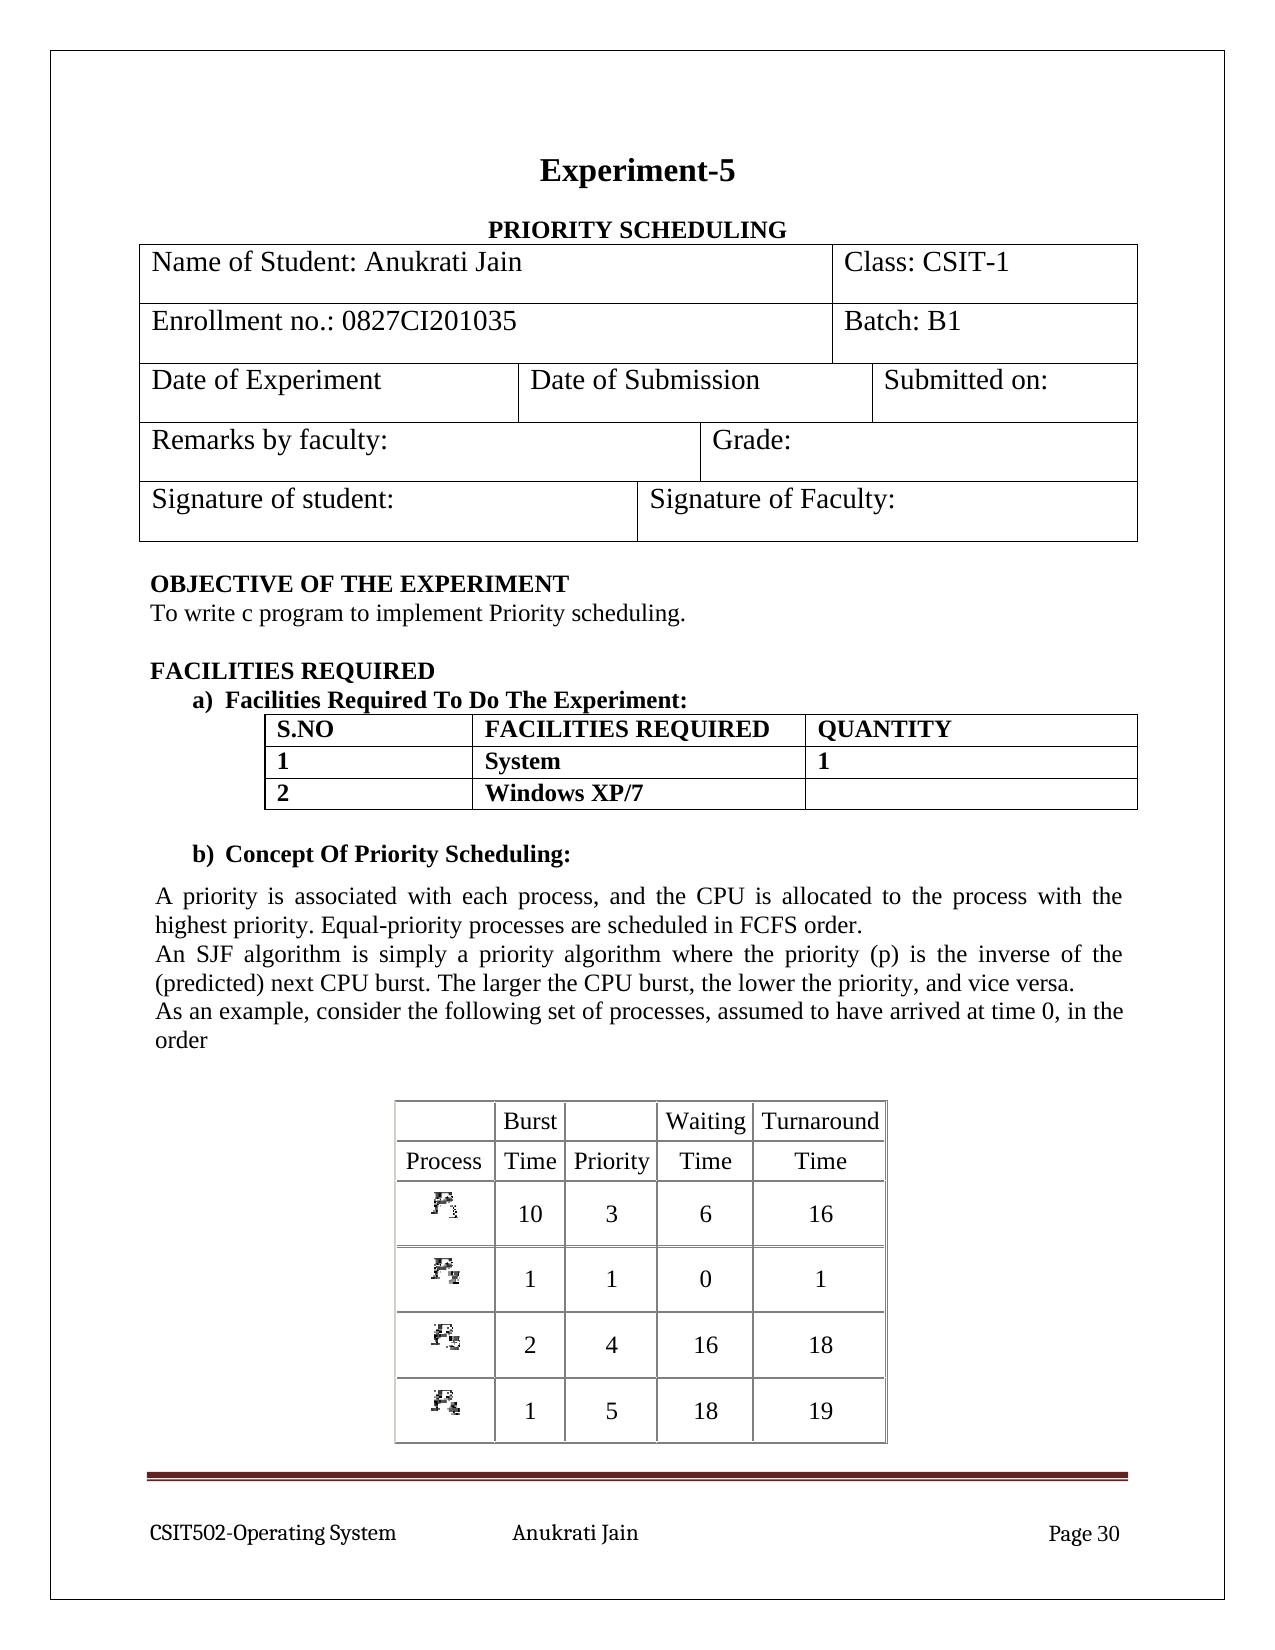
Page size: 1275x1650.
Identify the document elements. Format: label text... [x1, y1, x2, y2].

table_cell Windows XP/7 [473, 779, 805, 809]
table_header QUANTITY [806, 715, 1137, 746]
table_cell [396, 1313, 494, 1377]
text To write c program to implement Priority scheduling. [150, 598, 1154, 627]
table_cell Signature of student: [140, 482, 637, 541]
table_cell 0 [658, 1248, 752, 1311]
picture [431, 1192, 453, 1214]
table_cell Time [754, 1140, 885, 1180]
table_cell Remarks by faculty: [140, 423, 700, 481]
table_cell Signature of Faculty: [638, 482, 1137, 541]
table_cell 16 [658, 1313, 752, 1377]
table_cell 4 [566, 1313, 656, 1377]
picture [431, 1258, 460, 1284]
table_cell [806, 779, 1137, 809]
table_cell Batch: B1 [833, 304, 1137, 362]
table_cell 3 [566, 1182, 656, 1245]
table_cell [396, 1379, 494, 1442]
text An SJF algorithm is simply a priority algorithm where the priority (p) is the inverse of the (predicted) next CPU burst. The larger the CPU burst, the lower the priority, and vice versa. [155, 939, 1154, 996]
table_header [396, 1102, 494, 1140]
table_header Name of Student: Anukrati Jain [140, 245, 832, 303]
table_cell 1 [566, 1248, 656, 1311]
table_cell [396, 1182, 494, 1245]
subtitle Concept Of Priority Scheduling: [192, 839, 1154, 868]
table_cell 16 [754, 1180, 885, 1245]
list Facilities Required To Do The Experiment: [192, 685, 1154, 714]
table_cell Time [658, 1142, 752, 1180]
table_cell Submitted on: [873, 364, 1137, 422]
text OBJECTIVE OF THE EXPERIMENT [150, 570, 1154, 598]
table_cell Time [496, 1142, 564, 1180]
table_cell 1 [266, 747, 472, 777]
table_header [566, 1102, 656, 1140]
table_header Waiting [658, 1102, 752, 1140]
table_cell 6 [658, 1182, 752, 1245]
table_header Burst [496, 1102, 564, 1140]
table_cell Process [396, 1142, 494, 1180]
subtitle Experiment-5 [457, 150, 818, 188]
table_cell 2 [266, 779, 472, 809]
text As an example, consider the following set of processes, assumed to have arrived at time 0, in the order [155, 996, 1154, 1054]
picture [431, 1390, 460, 1415]
table_cell Priority [566, 1142, 656, 1180]
table_cell 5 [565, 1379, 657, 1442]
table_header S.NO [266, 715, 472, 746]
table_cell Grade: [701, 423, 1137, 481]
table_header Turnaround [754, 1102, 885, 1140]
table_cell 18 [754, 1311, 885, 1377]
subtitle PRIORITY SCHEDULING [148, 215, 1127, 243]
table_cell 1 [754, 1245, 885, 1311]
table_cell Enrollment no.: 0827CI201035 [140, 304, 832, 362]
table_cell 1 [495, 1379, 565, 1442]
table_cell 1 [496, 1248, 564, 1311]
table_cell 19 [753, 1377, 885, 1442]
table_cell 2 [496, 1313, 564, 1377]
subtitle FACILITIES REQUIRED [150, 656, 1154, 685]
table_header FACILITIES REQUIRED [473, 715, 805, 746]
table_header Class: CSIT-1 [833, 245, 1137, 303]
text A priority is associated with each process, and the CPU is allocated to the process with the highest priority. Equal-priority processes are scheduled in FCFS order. [155, 881, 1154, 939]
table_cell 18 [657, 1379, 753, 1442]
table_cell [396, 1248, 494, 1311]
table_cell Date of Experiment [140, 364, 518, 422]
picture [431, 1324, 460, 1350]
table_cell System [473, 747, 805, 777]
picture [449, 1211, 458, 1218]
table_cell 10 [496, 1182, 564, 1245]
table_cell 1 [806, 747, 1137, 777]
table_cell Date of Submission [519, 364, 872, 422]
